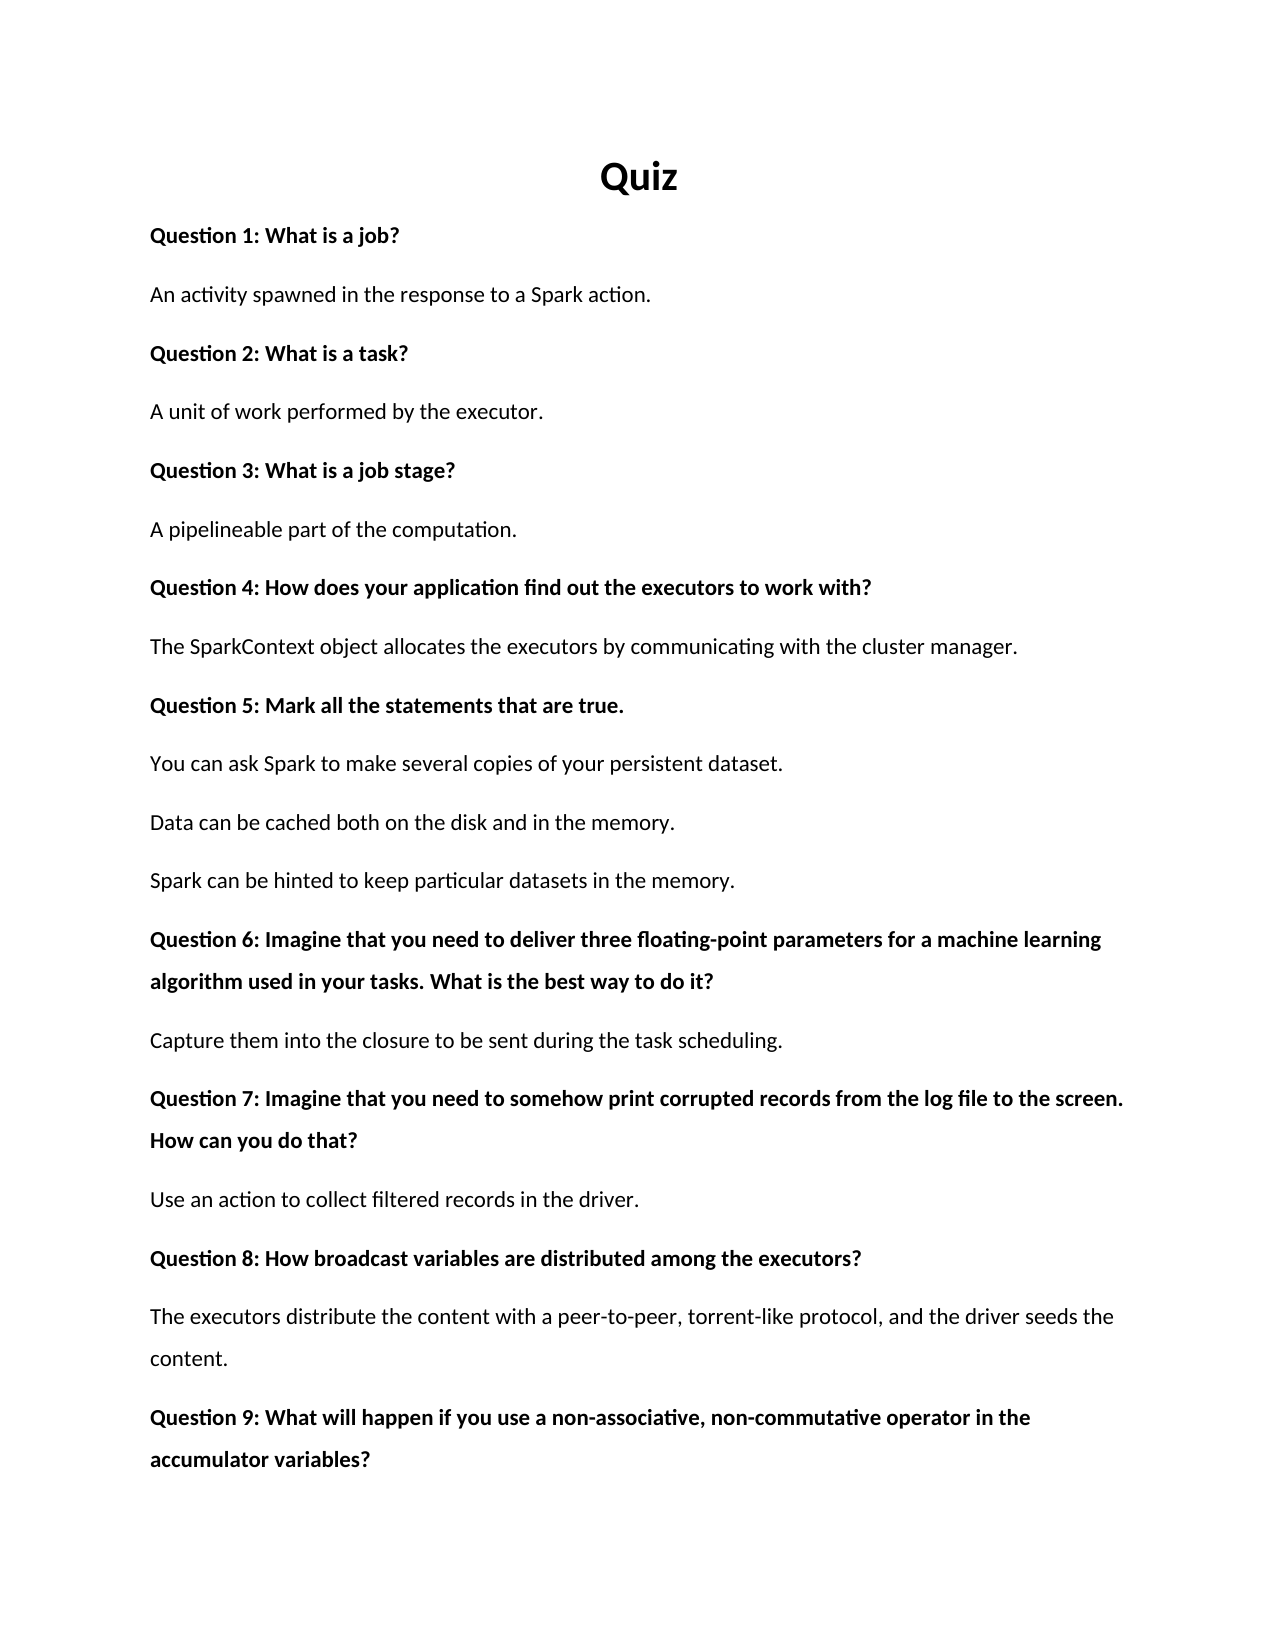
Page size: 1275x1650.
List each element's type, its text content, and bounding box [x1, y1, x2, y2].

text Use an action to collect filtered records in the driver. [150, 1185, 1125, 1213]
text An activity spawned in the response to a Spark action. [150, 280, 1125, 308]
text The SparkContext object allocates the executors by communicating with the cluster manager. [150, 632, 1125, 660]
text Spark can be hinted to keep particular datasets in the memory. [150, 867, 1125, 895]
text The executors distribute the content with a peer-to-peer, torrent-like protocol, and the driver seeds the content. [150, 1302, 1125, 1372]
text Data can be cached both on the disk and in the memory. [150, 808, 1125, 836]
text A pipelineable part of the computation. [150, 515, 1125, 543]
text A unit of work performed by the executor. [150, 397, 1125, 426]
text Quiz [525, 150, 1125, 201]
text Question 1: What is a job? [150, 222, 1125, 249]
text Question 3: What is a job stage? [150, 456, 1125, 484]
text Question 6: Imagine that you need to deliver three floating-point parameters for a machine learning algorithm used in your tasks. What is the best way to do it? [150, 925, 1125, 995]
text Question 5: Mark all the statements that are true. [150, 691, 1125, 719]
text Question 9: What will happen if you use a non-associative, non-commutative operator in the accumulator variables? [150, 1403, 1125, 1473]
text Question 4: How does your application find out the executors to work with? [150, 573, 1125, 601]
text Question 7: Imagine that you need to somehow print corrupted records from the log file to the screen. How can you do that? [150, 1084, 1125, 1154]
text Question 8: How broadcast variables are distributed among the executors? [150, 1244, 1125, 1272]
text Capture them into the closure to be sent during the task scheduling. [150, 1026, 1125, 1054]
text You can ask Spark to make several copies of your persistent dataset. [150, 749, 1125, 777]
text Question 2: What is a task? [150, 339, 1125, 367]
